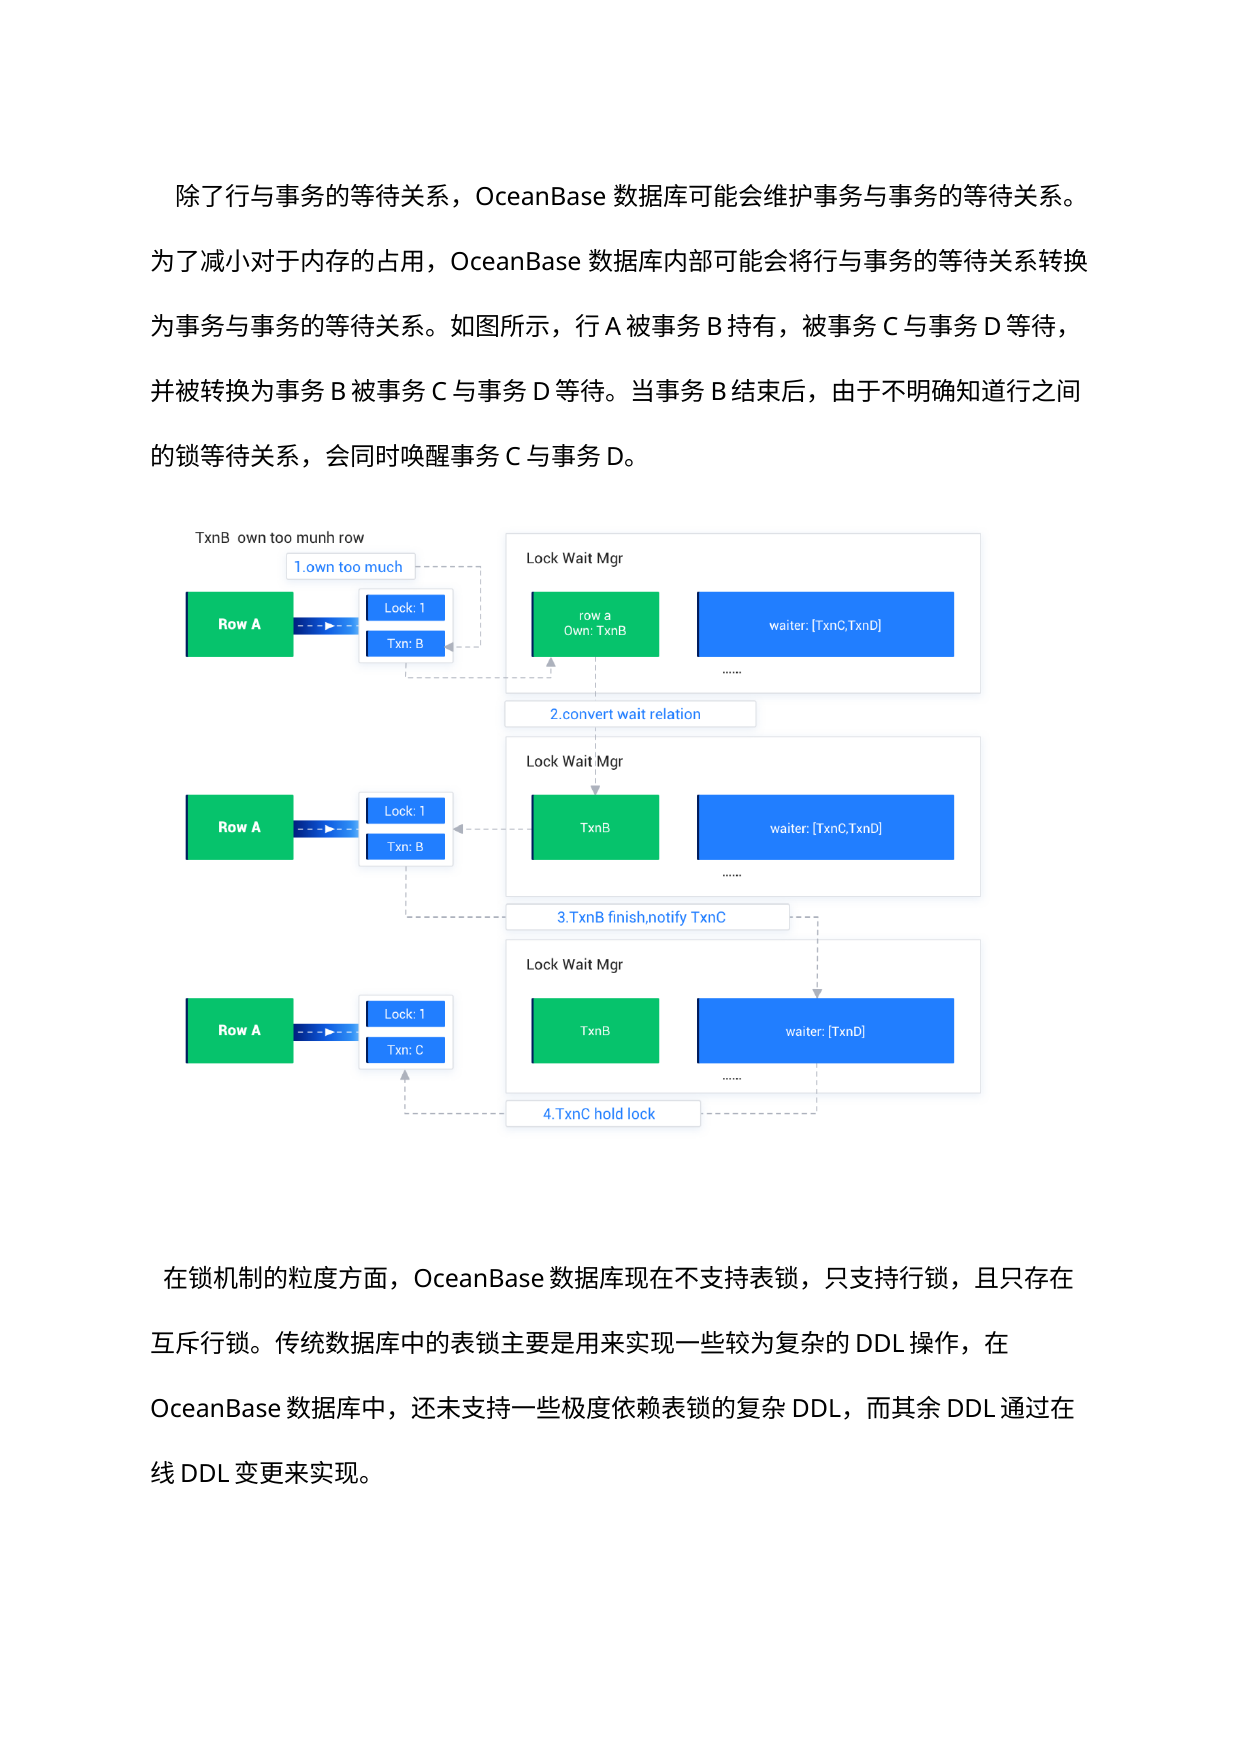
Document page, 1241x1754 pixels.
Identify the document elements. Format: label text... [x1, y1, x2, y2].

text 除了行与事务的等待关系，OceanBase 数据库可能会维护事务与事务的等待关系。为了减小对于内存的占用，OceanBase 数据库内部可能会将行与事务的等待关系转换为事务与事务的等待关系。如图所示，行A被事务B持有，被事务C与事务D等待，并被转换为事务B被事务C与事务D等待。当事务B结束后，由于不明确知道行之间的锁等待关系，会同时唤醒事务C与事务D。 [150, 162, 1090, 487]
text 在锁机制的粒度方面，OceanBase数据库现在不支持表锁，只支持行锁，且只存在互斥行锁。传统数据库中的表锁主要是用来实现一些较为复杂的DDL操作，在OceanBase数据库中，还未支持一些极度依赖表锁的复杂DDL，而其余DDL通过在线DDL变更来实现。 [150, 1244, 1090, 1504]
picture [150, 512, 1014, 1141]
